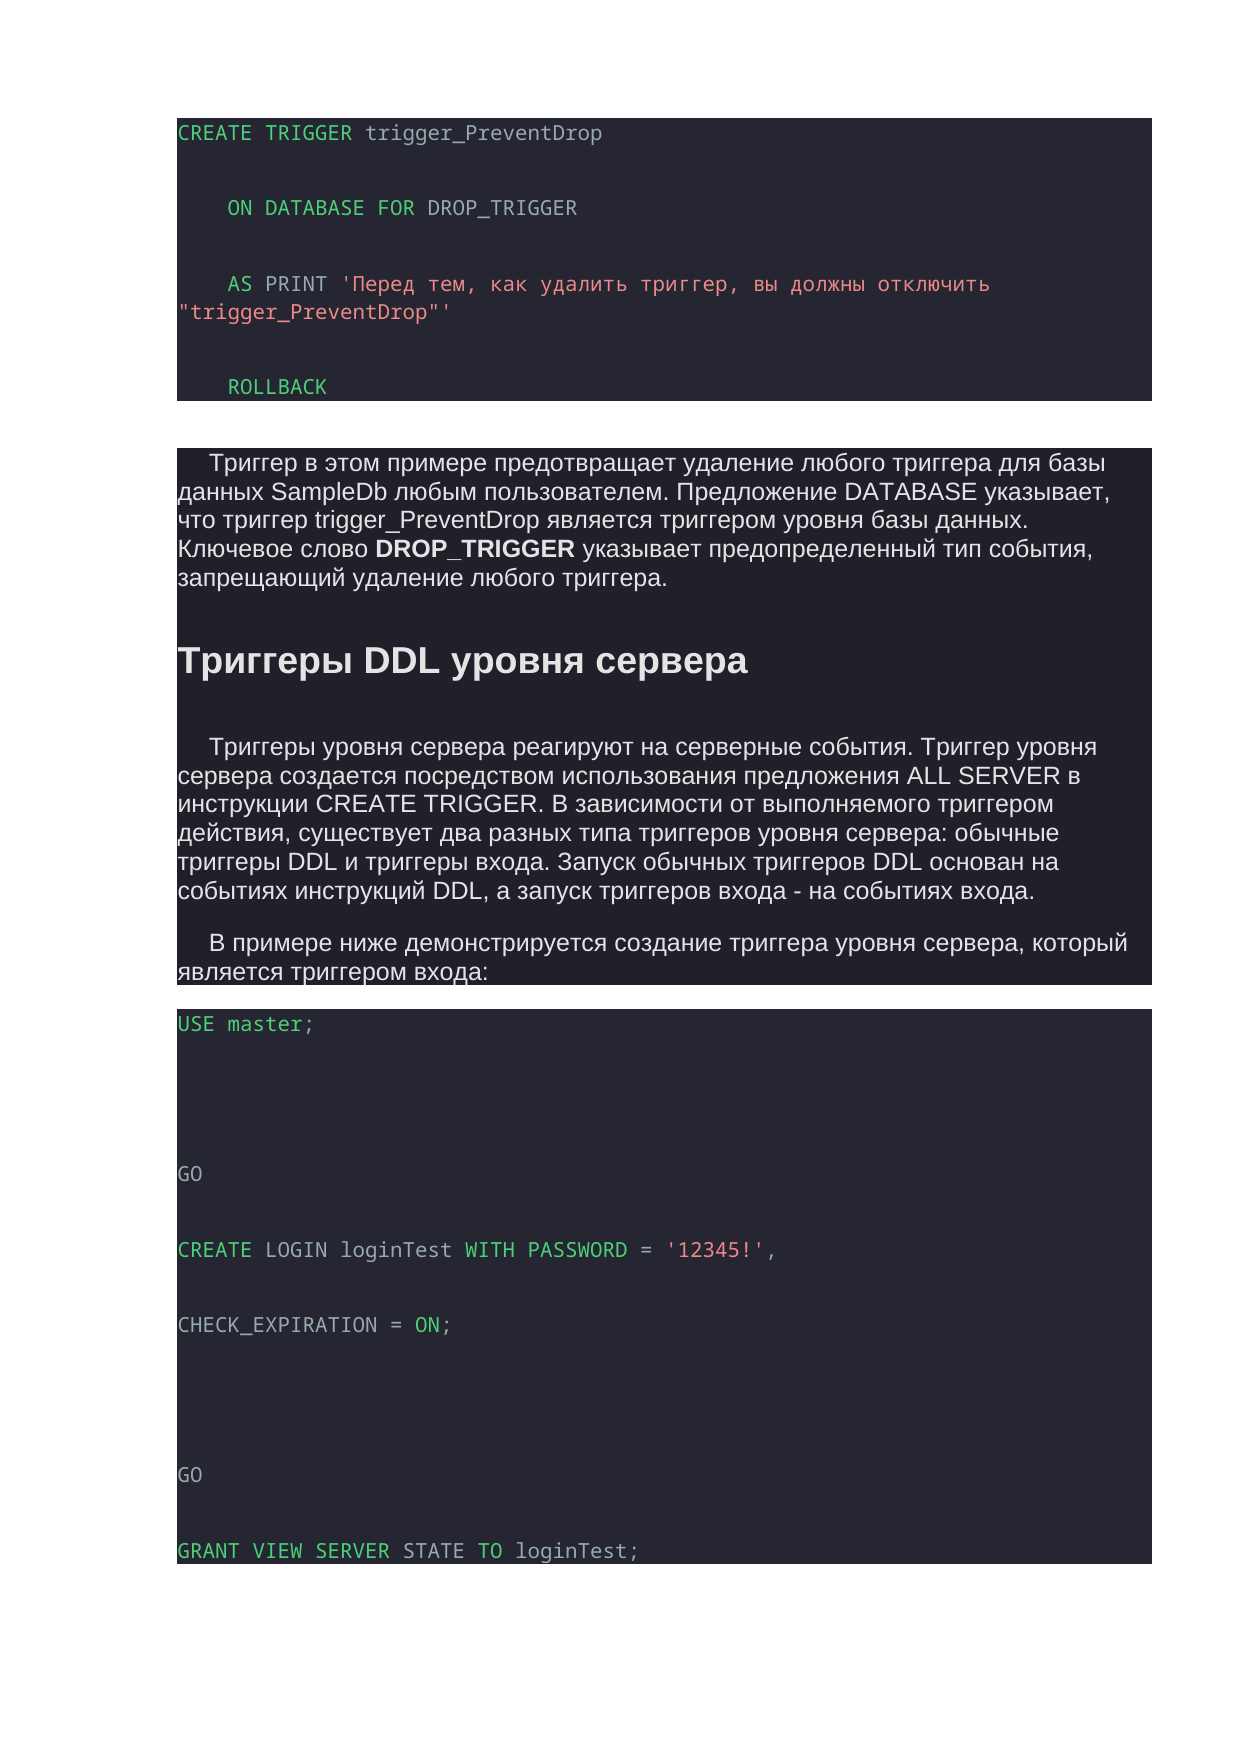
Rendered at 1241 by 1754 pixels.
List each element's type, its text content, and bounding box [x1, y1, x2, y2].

text GRANT VIEW SERVER STATE TO loginTest; [177, 1536, 1152, 1564]
text Триггеры уровня сервера реагируют на серверные события. Триггер уровня сервера создается посредством использования предложения ALL SERVER в инструкции CREATE TRIGGER. В зависимости от выполняемого триггером действия, существует два разных типа триггеров уровня сервера: обычные триггеры DDL и триггеры входа. Запуск обычных триггеров DDL основан на событиях инструкций DDL, а запуск триггеров входа - на событиях входа. [177, 732, 1152, 904]
text В примере ниже демонстрируется создание триггера уровня сервера, который является триггером входа: [177, 928, 1152, 985]
text Триггер в этом примере предотвращает удаление любого триггера для базы данных SampleDb любым пользователем. Предложение DATABASE указывает, что триггер trigger_PreventDrop является триггером уровня базы данных. Ключевое слово DROP_TRIGGER указывает предопределенный тип события, запрещающий удаление любого триггера. [177, 448, 1152, 592]
text GO [177, 1159, 1152, 1188]
text CREATE LOGIN loginTest WITH PASSWORD = '12345!', [177, 1235, 1152, 1263]
text CREATE TRIGGER trigger_PreventDrop [177, 118, 1152, 147]
text ON DATABASE FOR DROP_TRIGGER [177, 193, 1152, 222]
subtitle Триггеры DDL уровня сервера [177, 638, 1152, 682]
text CHECK_EXPIRATION = ON; [177, 1310, 1152, 1338]
text GO [177, 1461, 1152, 1489]
text ROLLBACK [177, 372, 1152, 401]
text USE master; [177, 1009, 1152, 1037]
text AS PRINT 'Перед тем, как удалить триггер, вы должны отключить "trigger_PreventDrop"' [177, 269, 1152, 326]
